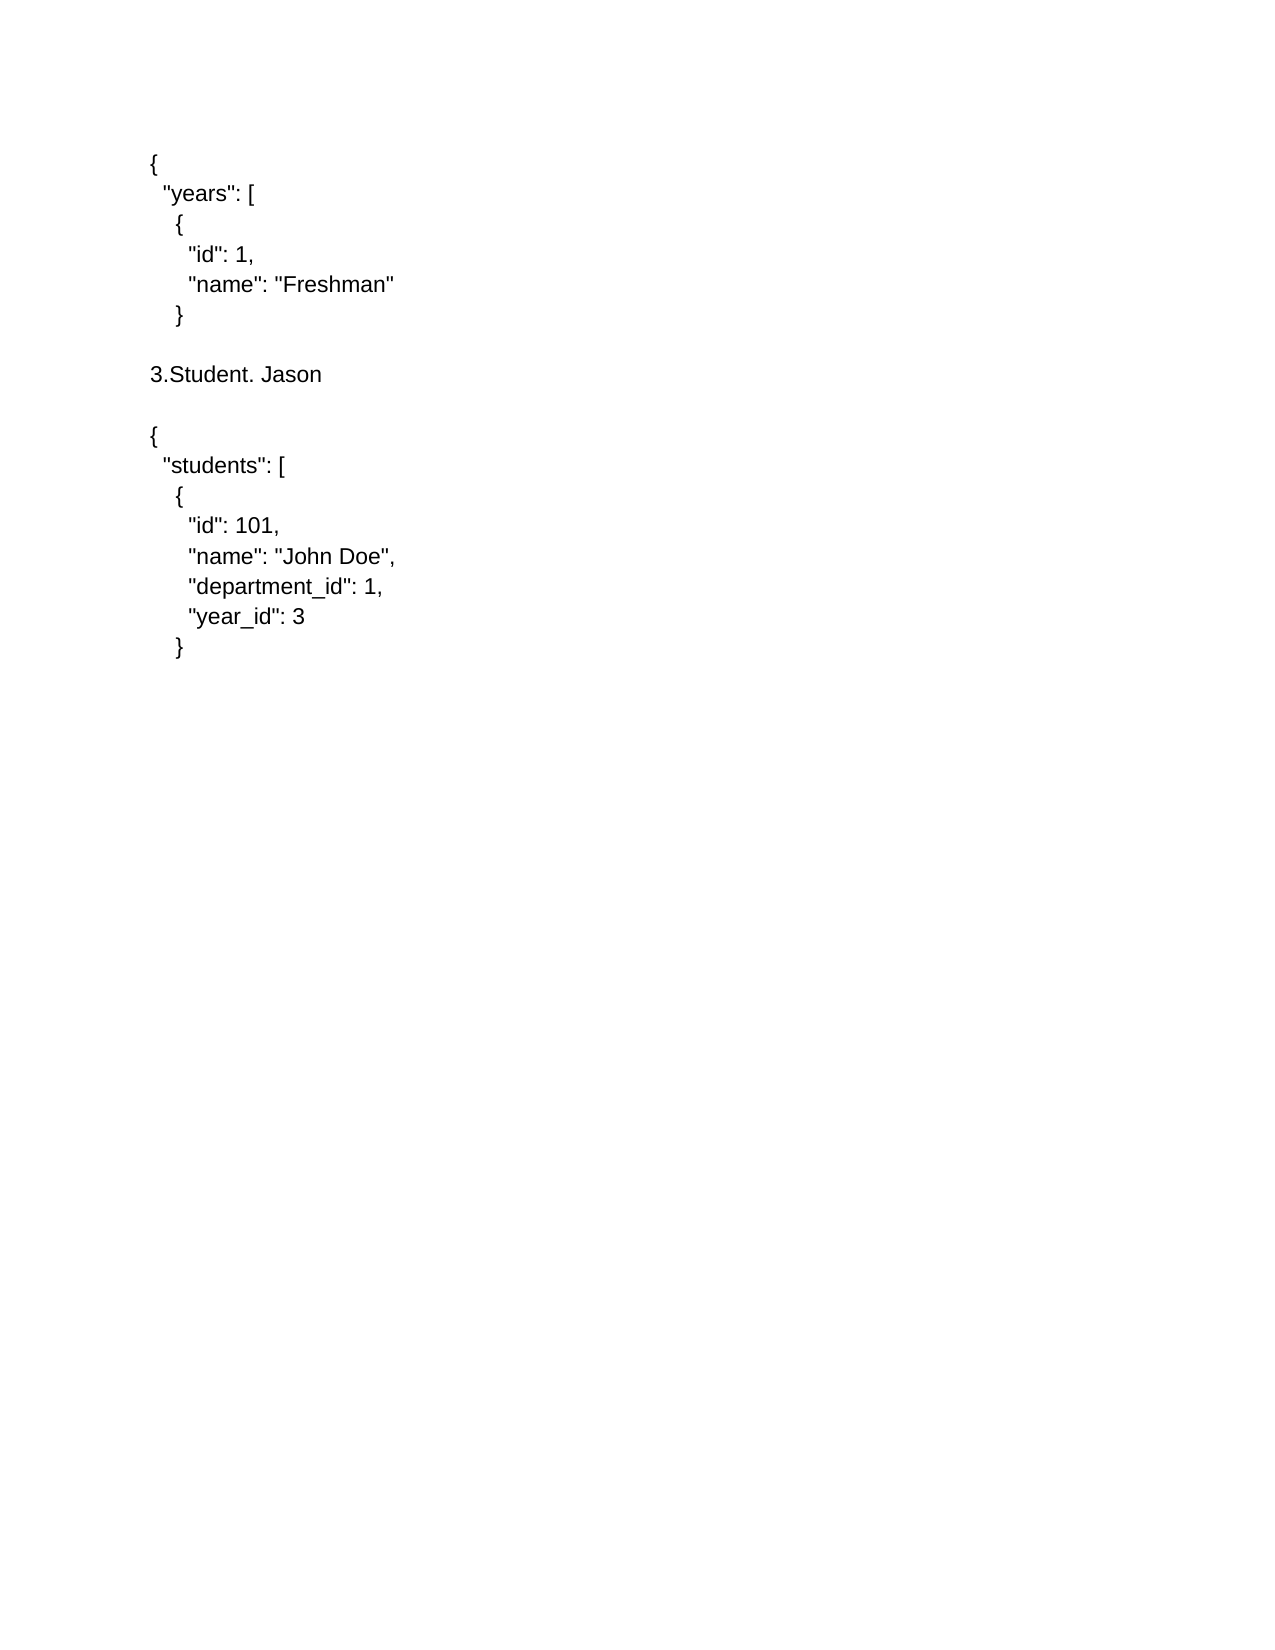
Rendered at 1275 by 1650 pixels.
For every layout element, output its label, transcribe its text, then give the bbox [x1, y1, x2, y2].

text "year_id": 3 [150, 603, 1125, 629]
text "id": 101, [150, 512, 1125, 539]
text } [150, 633, 1125, 660]
text { [150, 482, 1125, 509]
text { [150, 422, 1125, 448]
text "students": [ [150, 452, 1125, 478]
text } [150, 301, 1125, 327]
text "name": "Freshman" [150, 271, 1125, 297]
text { [150, 150, 1125, 176]
text "years": [ [150, 180, 1125, 207]
text 3.Student. Jason [150, 361, 1125, 388]
text "id": 1, [150, 241, 1125, 267]
text { [150, 210, 1125, 237]
text "name": "John Doe", [150, 543, 1125, 569]
text "department_id": 1, [150, 573, 1125, 599]
